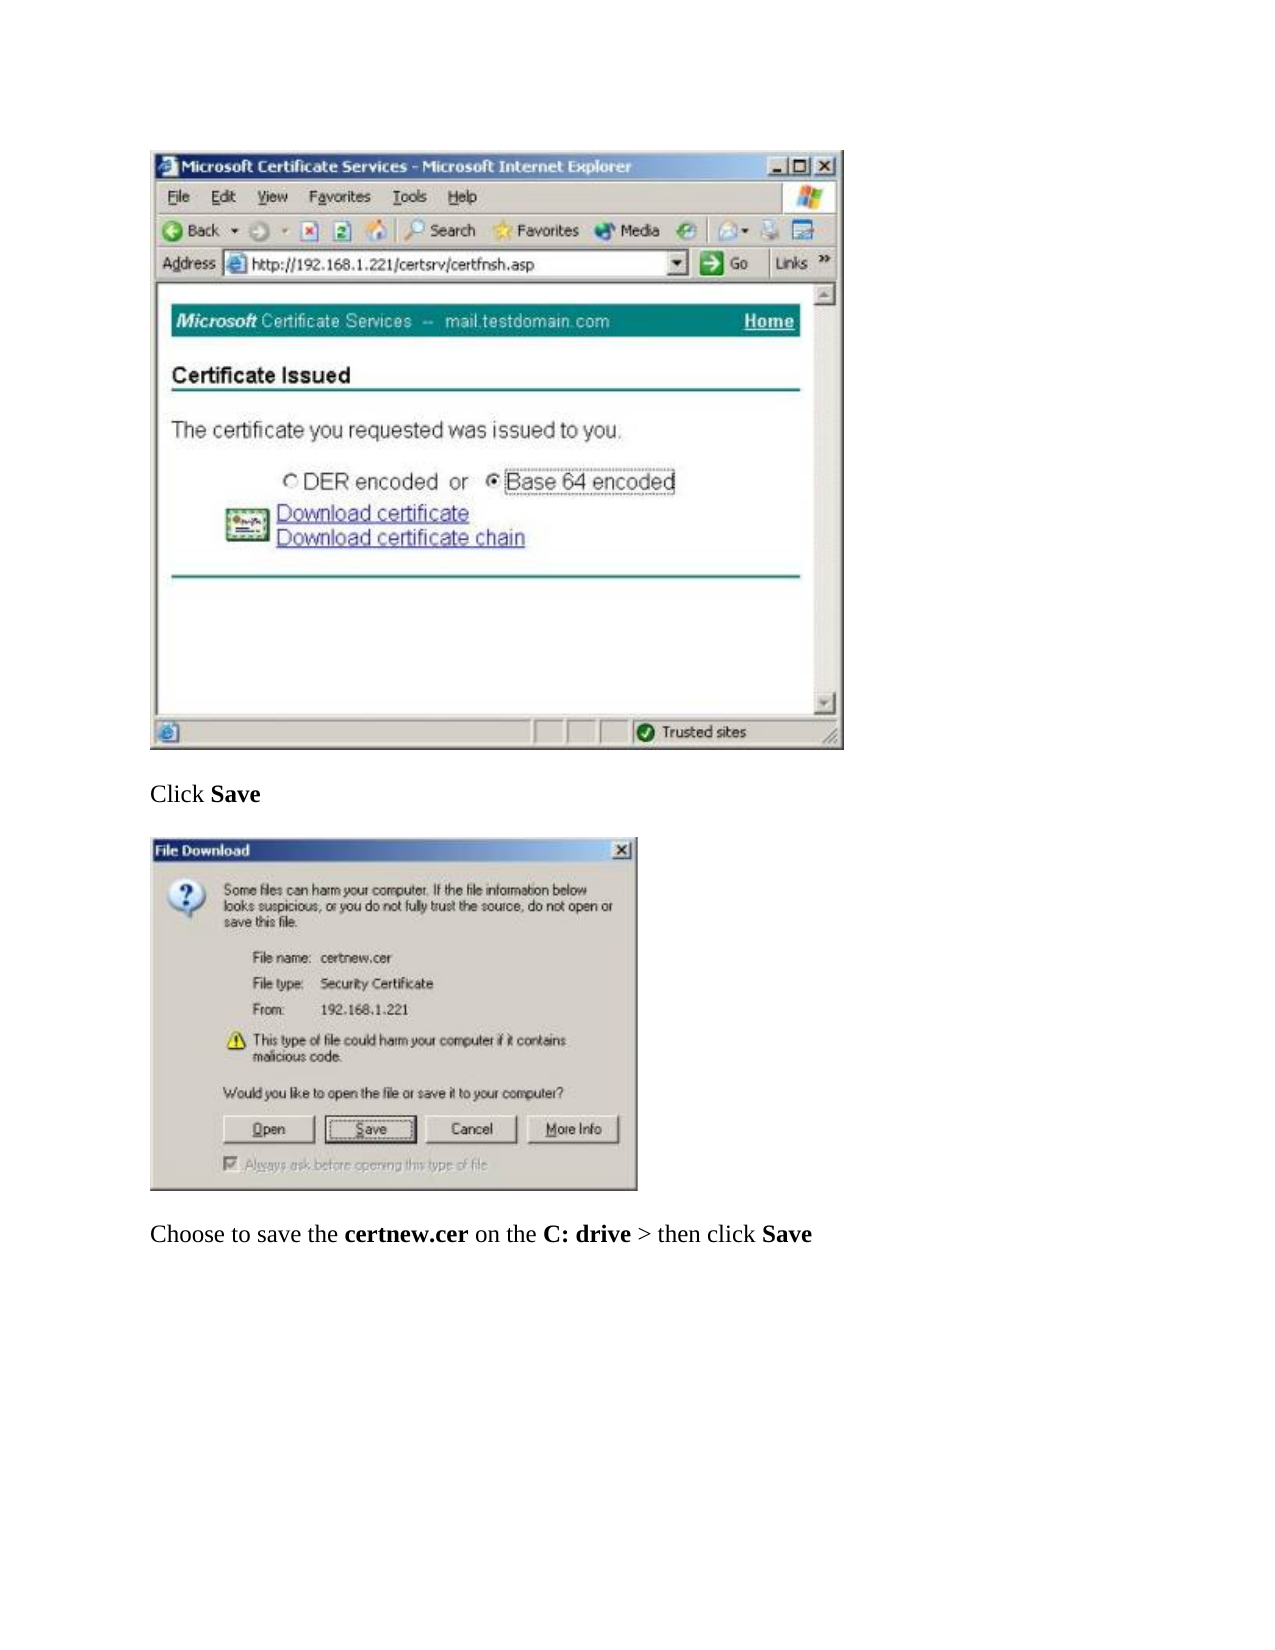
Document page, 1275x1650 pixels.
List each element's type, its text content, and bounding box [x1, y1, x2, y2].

text Choose to save the certnew.cer on the C: drive > then click Save [150, 1219, 1125, 1248]
picture [150, 837, 638, 1191]
text Click Save [150, 779, 1125, 808]
picture [150, 150, 844, 750]
